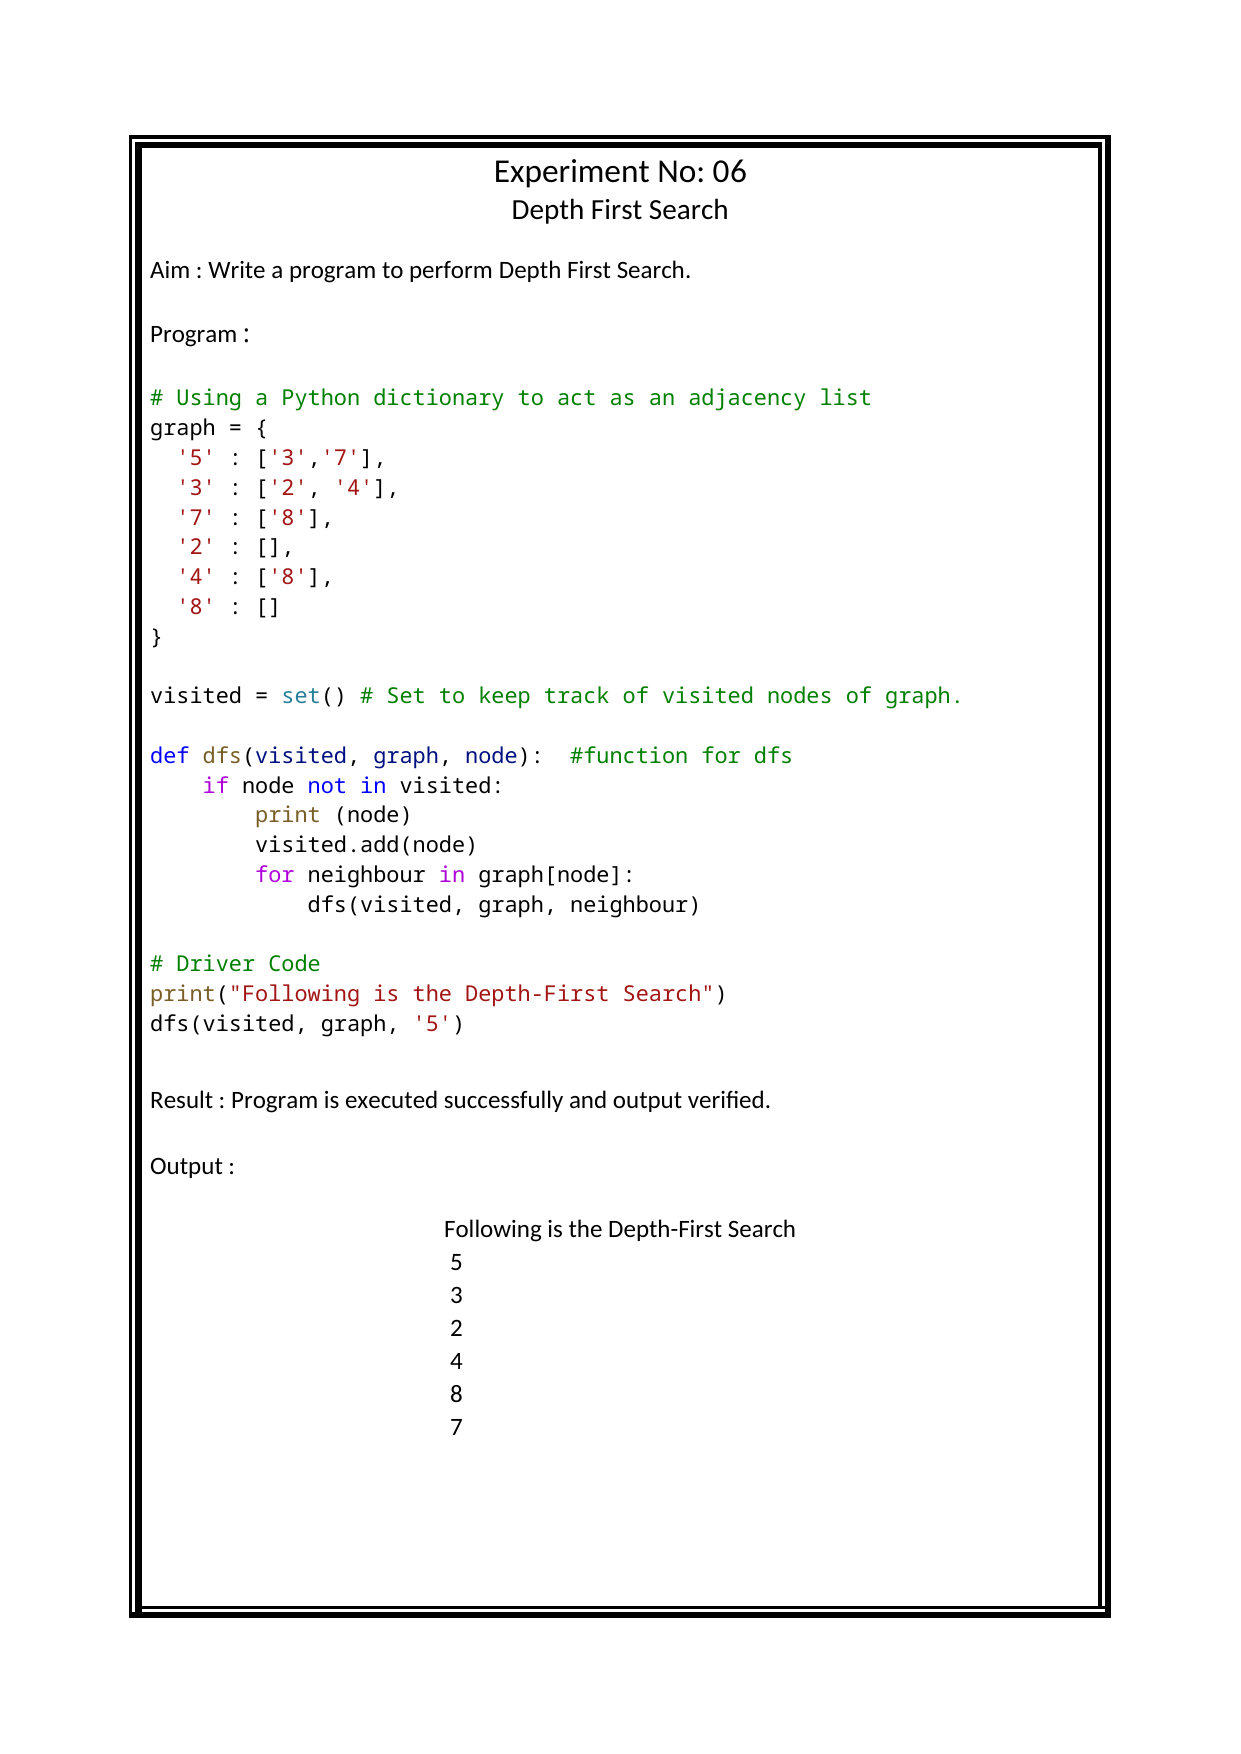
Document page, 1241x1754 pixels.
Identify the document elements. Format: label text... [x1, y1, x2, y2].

text print("Following is the Depth-First Search") [150, 978, 1090, 1008]
text Experiment No: 06 [150, 150, 1090, 191]
text visited = set() # Set to keep track of visited nodes of graph. [150, 680, 1090, 710]
text Aim : Write a program to perform Depth First Search. [150, 254, 1090, 285]
text Output : [150, 1151, 1090, 1181]
text print (node) [150, 799, 1090, 829]
text '7' : ['8'], [150, 502, 1090, 531]
text '3' : ['2', '4'], [150, 472, 1090, 502]
text 5 [375, 1247, 1090, 1277]
text Program : [150, 315, 1090, 349]
text # Using a Python dictionary to act as an adjacency list [150, 382, 1090, 412]
text dfs(visited, graph, neighbour) [150, 889, 1090, 919]
text 4 [375, 1345, 1090, 1376]
text # Driver Code [150, 948, 1090, 978]
text dfs(visited, graph, '5') [150, 1008, 1090, 1038]
text '2' : [], [150, 531, 1090, 561]
text '5' : ['3','7'], [150, 442, 1090, 472]
text '8' : [] [150, 591, 1090, 621]
text Following is the Depth-First Search [150, 1214, 1090, 1244]
text 8 [375, 1378, 1090, 1409]
text if node not in visited: [150, 770, 1090, 799]
text visited.add(node) [150, 829, 1090, 859]
text for neighbour in graph[node]: [150, 859, 1090, 889]
text } [150, 621, 1090, 651]
text 7 [375, 1411, 1090, 1442]
text 2 [375, 1312, 1090, 1343]
text '4' : ['8'], [150, 561, 1090, 591]
text graph = { [150, 412, 1090, 442]
text 3 [375, 1279, 1090, 1310]
text def dfs(visited, graph, node): #function for dfs [150, 740, 1090, 770]
text Result : Program is executed successfully and output verified. [150, 1085, 1090, 1115]
text Depth First Search [150, 191, 1090, 226]
